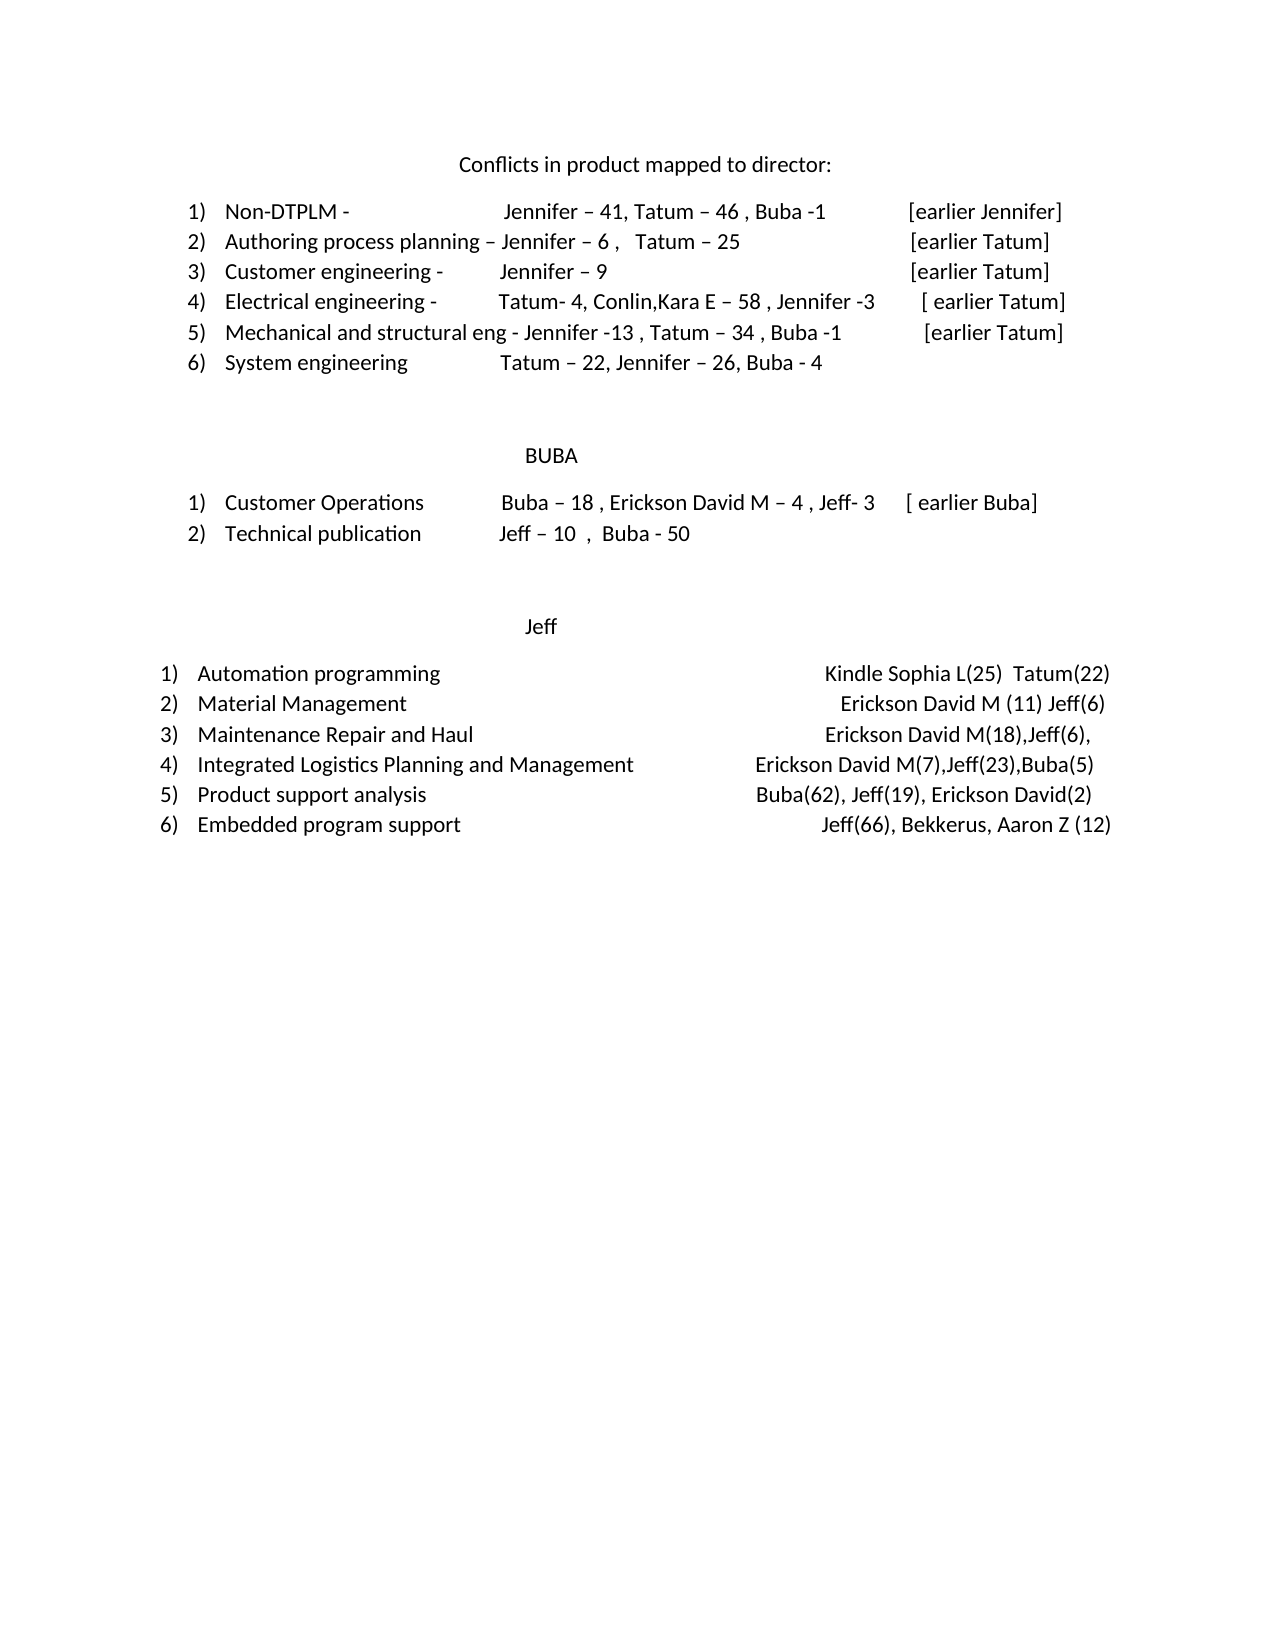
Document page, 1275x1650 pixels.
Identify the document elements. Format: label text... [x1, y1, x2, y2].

list Customer Operations Buba – 18 , Erickson David M – 4 , Jeff- 3 [ earlier Buba] [187, 488, 1125, 517]
list Non-DTPLM - Jennifer – 41, Tatum – 46 , Buba -1 [earlier Jennifer] [187, 197, 1125, 225]
text Jeff [525, 612, 1125, 641]
list Mechanical and structural eng - Jennifer -13 , Tatum – 34 , Buba -1 [earlier Tatum] [187, 318, 1125, 346]
list Authoring process planning – Jennifer – 6 , Tatum – 25 [earlier Tatum] [187, 227, 1125, 255]
list Electrical engineering - Tatum- 4, Conlin,Kara E – 58 , Jennifer -3 [ earlier Tatum] [187, 287, 1125, 316]
list Material Management Erickson David M (11) Jeff(6) [160, 689, 1125, 718]
list Integrated Logistics Planning and Management Erickson David M(7),Jeff(23),Buba(5) [160, 750, 1125, 778]
list Embedded program support Jeff(66), Bekkerus, Aaron Z (12) [160, 810, 1125, 838]
list Maintenance Repair and Haul Erickson David M(18),Jeff(6), [160, 720, 1125, 748]
list Product support analysis Buba(62), Jeff(19), Erickson David(2) [160, 780, 1125, 808]
list Customer engineering - Jennifer – 9 [earlier Tatum] [187, 257, 1125, 285]
list Automation programming Kindle Sophia L(25) Tatum(22) [160, 659, 1125, 687]
list System engineering Tatum – 22, Jennifer – 26, Buba - 4 [187, 348, 1125, 376]
text Conflicts in product mapped to director: [150, 150, 1125, 178]
text BUBA [150, 442, 1125, 470]
list Technical publication Jeff – 10 , Buba - 50 [187, 519, 1125, 547]
